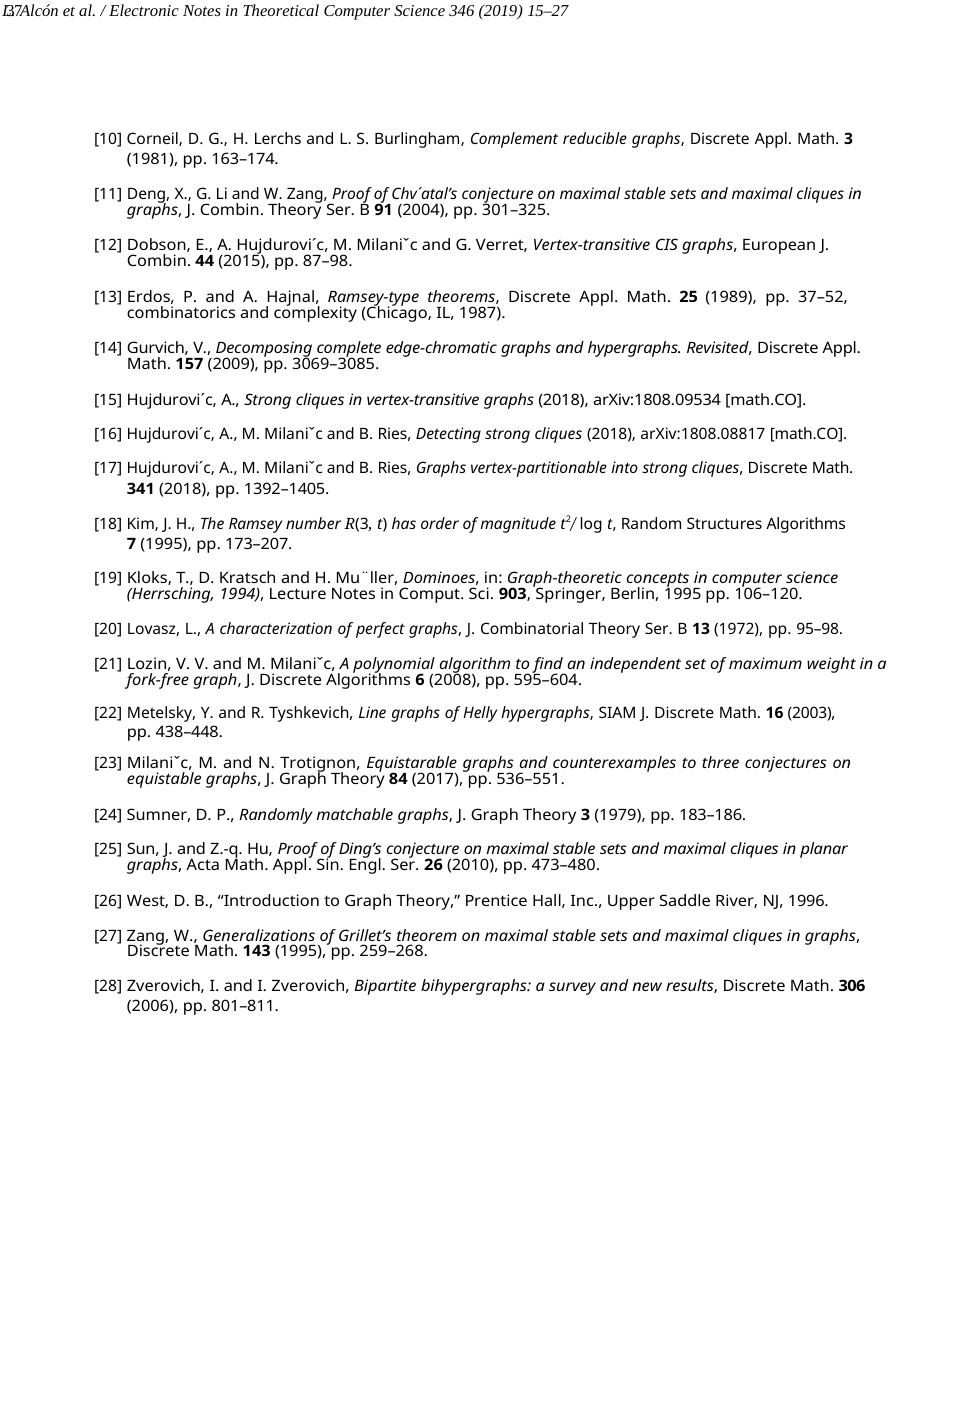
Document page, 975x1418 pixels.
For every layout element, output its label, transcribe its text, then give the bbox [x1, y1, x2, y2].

list Hujdurovi´c, A., M. Milaniˇc and B. Ries, Detecting strong cliques (2018), arXiv:1808.08817 [math.CO]. [94, 423, 910, 444]
list Erdos, P. and A. Hajnal, Ramsey-type theorems, Discrete Appl. Math. 25 (1989), pp. 37–52, combinatorics and complexity (Chicago, IL, 1987). [94, 288, 893, 323]
list Metelsky, Y. and R. Tyshkevich, Line graphs of Helly hypergraphs, SIAM J. Discrete Math. 16 (2003), [94, 704, 910, 723]
list Gurvich, V., Decomposing complete edge-chromatic graphs and hypergraphs. Revisited, Discrete Appl. Math. 157 (2009), pp. 3069–3085. [94, 340, 893, 374]
list Lovasz, L., A characterization of perfect graphs, J. Combinatorial Theory Ser. B 13 (1972), pp. 95–98. [94, 618, 910, 639]
text (2006), pp. 801–811. [127, 996, 910, 1016]
list Lozin, V. V. and M. Milaniˇc, A polynomial algorithm to find an independent set of maximum weight in a fork-free graph, J. Discrete Algorithms 6 (2008), pp. 595–604. [94, 656, 893, 690]
list Milaniˇc, M. and N. Trotignon, Equistarable graphs and counterexamples to three conjectures on equistable graphs, J. Graph Theory 84 (2017), pp. 536–551. [94, 755, 893, 789]
text pp. 438–448. [127, 723, 910, 741]
list Sun, J. and Z.-q. Hu, Proof of Ding’s conjecture on maximal stable sets and maximal cliques in planar graphs, Acta Math. Appl. Sin. Engl. Ser. 26 (2010), pp. 473–480. [94, 841, 893, 875]
text 341 (2018), pp. 1392–1405. [127, 478, 910, 498]
list West, D. B., “Introduction to Graph Theory,” Prentice Hall, Inc., Upper Saddle River, NJ, 1996. [94, 889, 910, 911]
list Kim, J. H., The Ramsey number R(3, t) has order of magnitude t2/ log t, Random Structures Algorithms [94, 513, 910, 534]
list Dobson, E., A. Hujdurovi´c, M. Milaniˇc and G. Verret, Vertex-transitive CIS graphs, European J. Combin. 44 (2015), pp. 87–98. [94, 237, 893, 271]
list Hujdurovi´c, A., Strong cliques in vertex-transitive graphs (2018), arXiv:1808.09534 [math.CO]. [94, 388, 910, 410]
list Deng, X., G. Li and W. Zang, Proof of Chv´atal’s conjecture on maximal stable sets and maximal cliques in graphs, J. Combin. Theory Ser. B 91 (2004), pp. 301–325. [94, 186, 893, 220]
list Kloks, T., D. Kratsch and H. Mu¨ller, Dominoes, in: Graph-theoretic concepts in computer science (Herrsching, 1994), Lecture Notes in Comput. Sci. 903, Springer, Berlin, 1995 pp. 106–120. [94, 570, 893, 604]
list Sumner, D. P., Randomly matchable graphs, J. Graph Theory 3 (1979), pp. 183–186. [94, 803, 910, 824]
text (1981), pp. 163–174. [127, 149, 910, 169]
list Zverovich, I. and I. Zverovich, Bipartite bihypergraphs: a survey and new results, Discrete Math. 306 [94, 975, 910, 996]
text 7 (1995), pp. 173–207. [127, 534, 910, 553]
list Zang, W., Generalizations of Grillet’s theorem on maximal stable sets and maximal cliques in graphs, Discrete Math. 143 (1995), pp. 259–268. [94, 927, 893, 961]
list Corneil, D. G., H. Lerchs and L. S. Burlingham, Complement reducible graphs, Discrete Appl. Math. 3 [94, 128, 910, 149]
list Hujdurovi´c, A., M. Milaniˇc and B. Ries, Graphs vertex-partitionable into strong cliques, Discrete Math. [94, 458, 910, 478]
